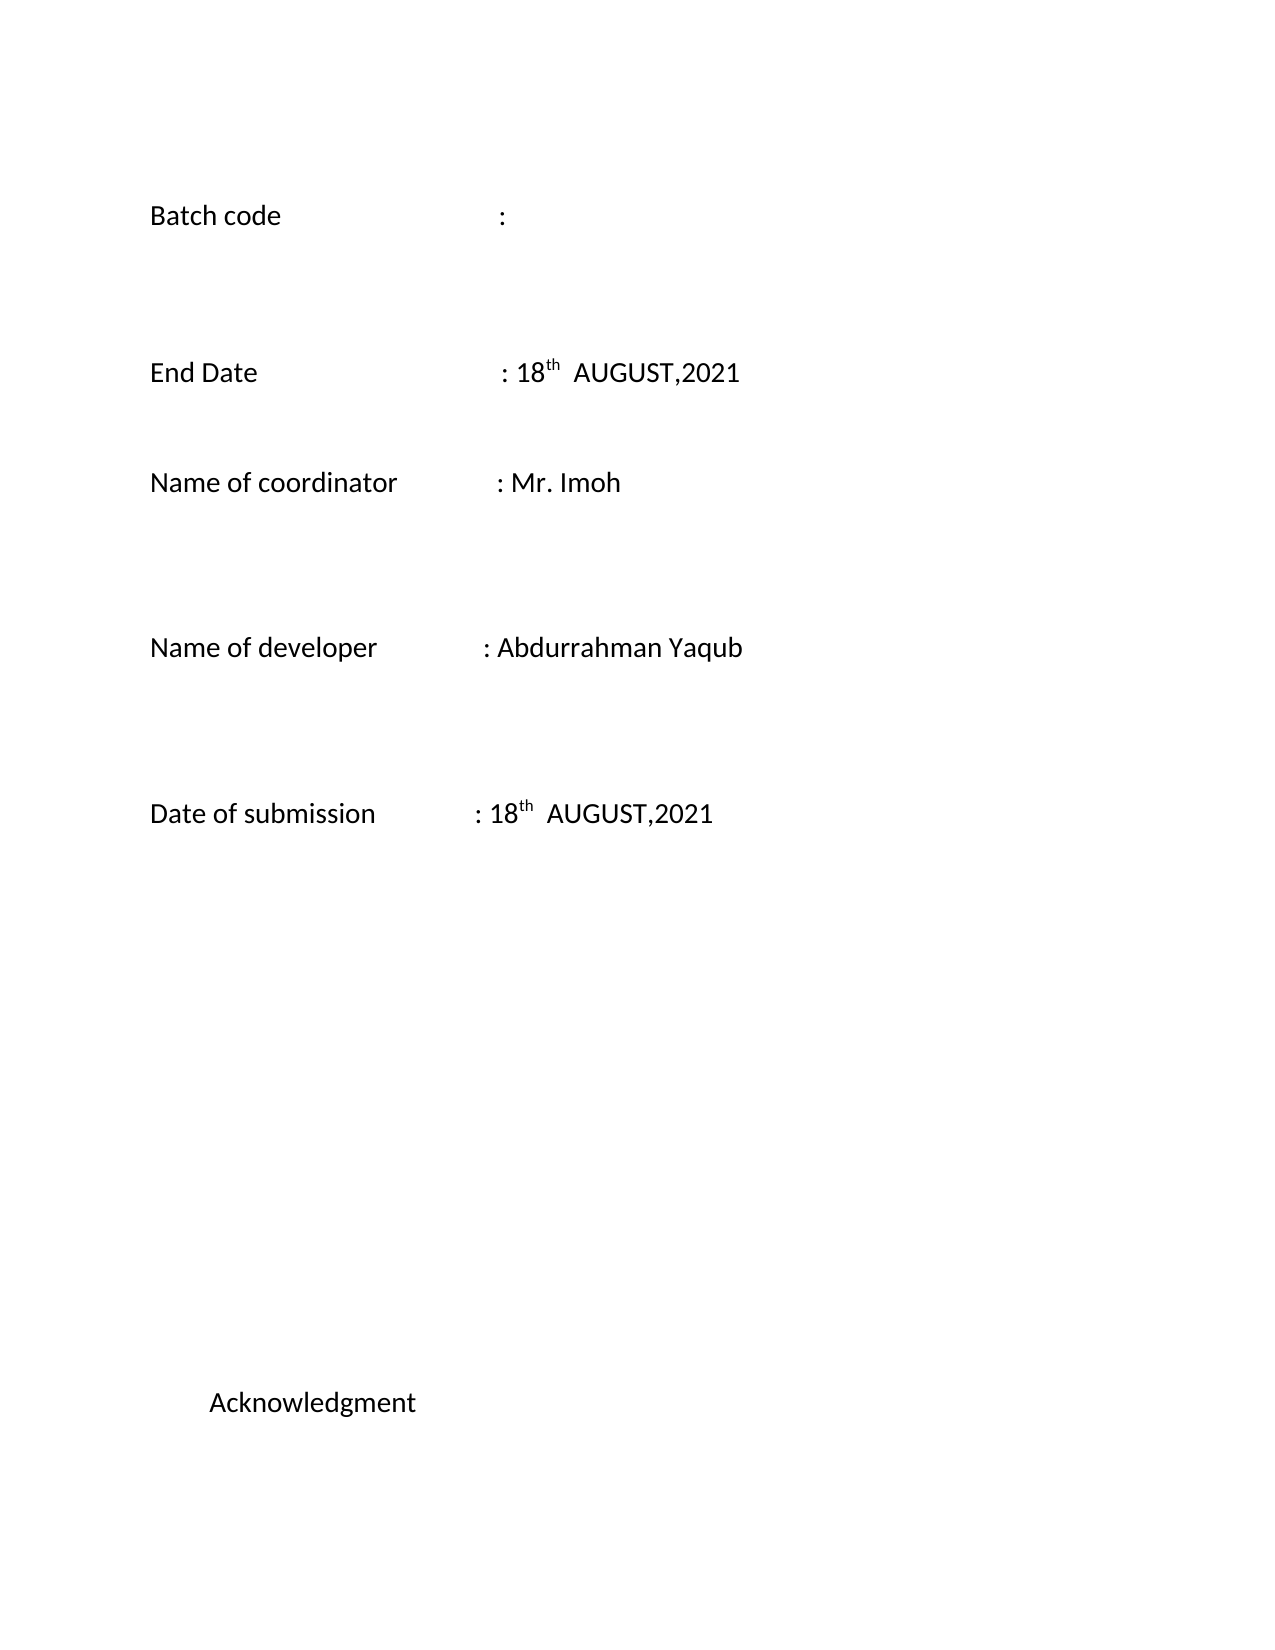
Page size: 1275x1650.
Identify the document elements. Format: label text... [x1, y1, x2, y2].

text Acknowledgment [150, 1384, 1125, 1420]
text Name of coordinator : Mr. Imoh [150, 464, 1125, 500]
text Batch code : [150, 197, 1125, 232]
text End Date : 18th AUGUST,2021 [150, 354, 1125, 389]
text Name of developer : Abdurrahman Yaqub [150, 629, 1125, 665]
text Date of submission : 18th AUGUST,2021 [150, 795, 1125, 830]
